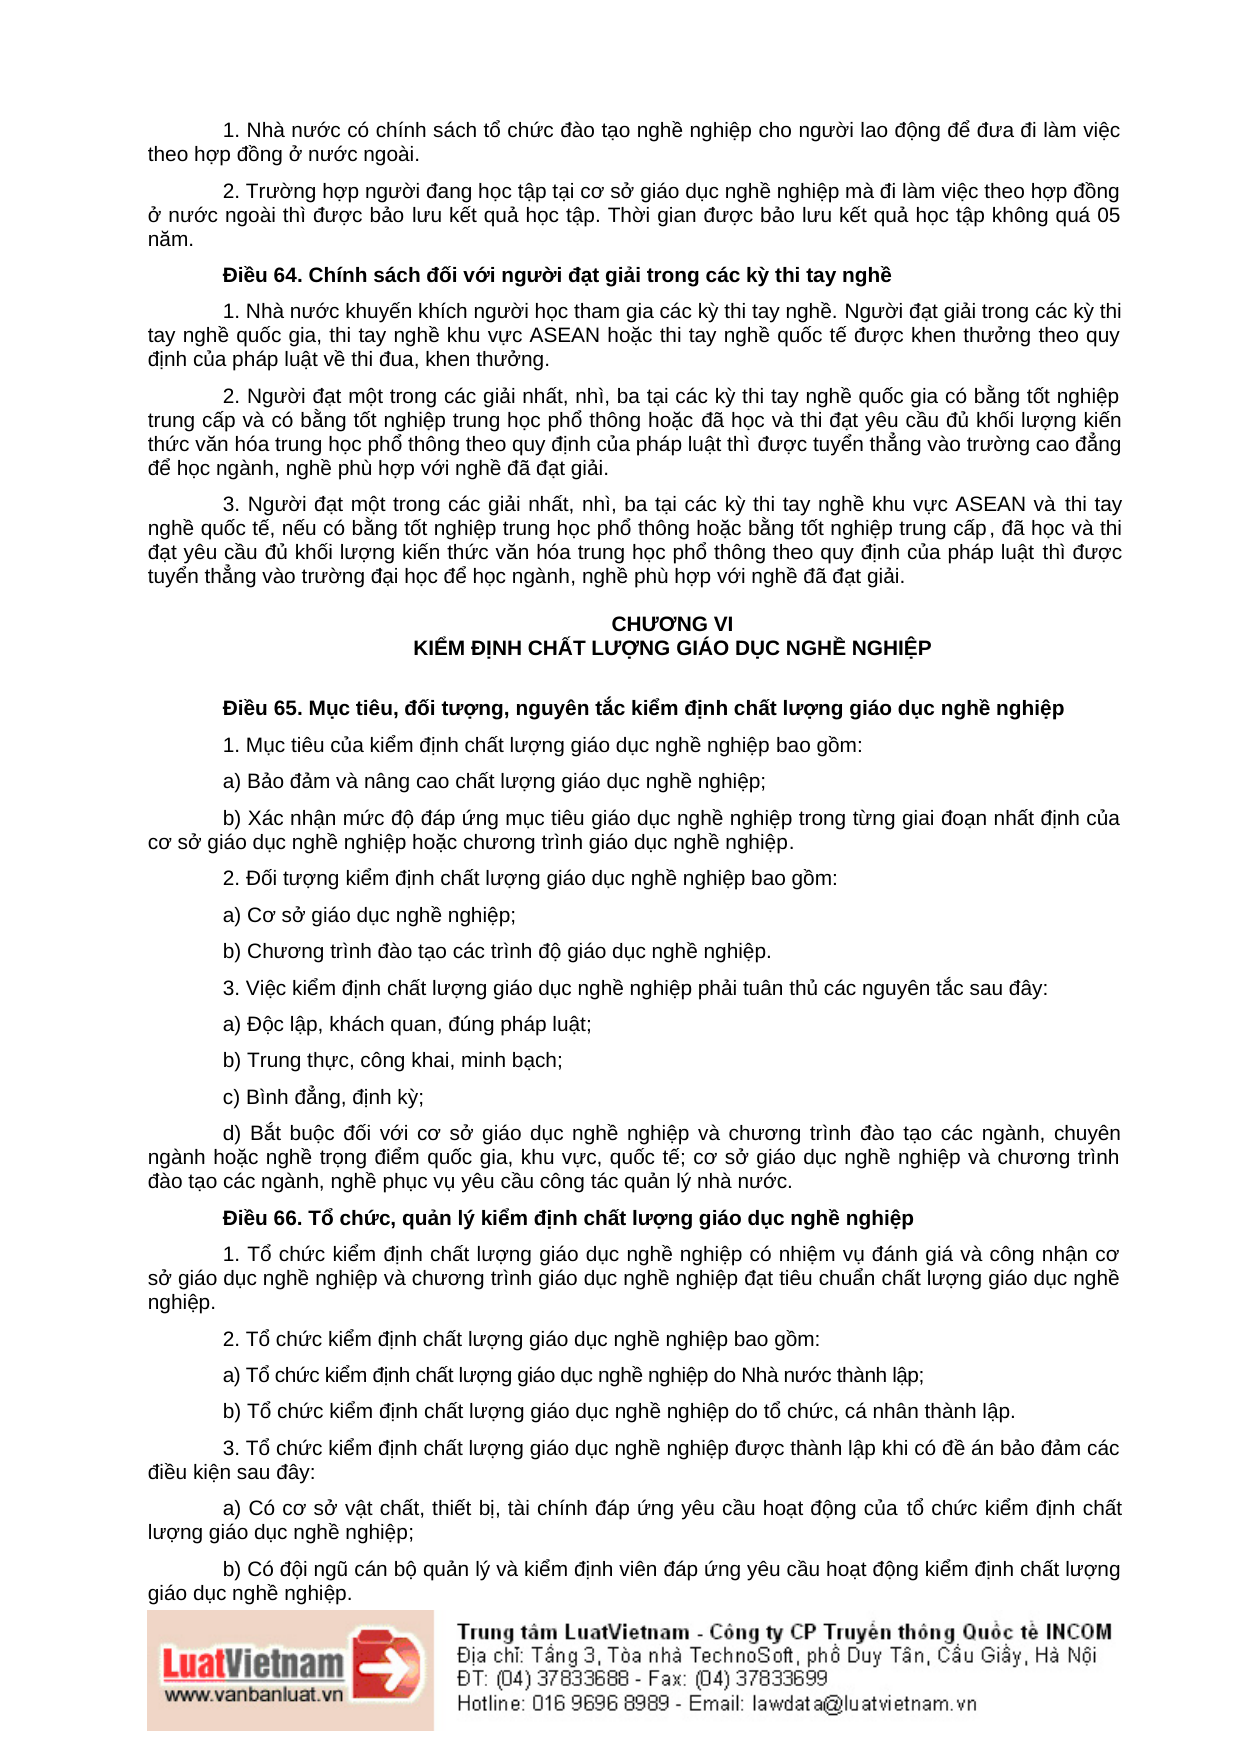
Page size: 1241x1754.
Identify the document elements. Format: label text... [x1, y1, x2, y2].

text a) Cơ sở giáo dục nghề nghiệp; [148, 902, 1122, 926]
text a) Bảo đảm và nâng cao chất lượng giáo dục nghề nghiệp; [148, 769, 1122, 793]
text 2. Người đạt một trong các giải nhất, nhì, ba tại các kỳ thi tay nghề quốc gia có bằng tốt nghiệp trung cấp và có bằng tốt nghiệp trung học phổ thông hoặc đã học và thi đạt yêu cầu đủ khối lượng kiến thức văn hóa trung học phổ thông theo quy định của pháp luật thì được tuyển thẳng vào trường cao đẳng để học ngành, nghề phù hợp với nghề đã đạt giải. [148, 384, 1122, 479]
text 2. Tổ chức kiểm định chất lượng giáo dục nghề nghiệp bao gồm: [148, 1326, 1122, 1350]
text 2. Đối tượng kiểm định chất lượng giáo dục nghề nghiệp bao gồm: [148, 866, 1122, 890]
text 1. Nhà nước có chính sách tổ chức đào tạo nghề nghiệp cho người lao động để đưa đi làm việc theo hợp đồng ở nước ngoài. [148, 118, 1122, 166]
picture [147, 1610, 1122, 1731]
text a) Độc lập, khách quan, đúng pháp luật; [148, 1012, 1122, 1036]
text 3. Tổ chức kiểm định chất lượng giáo dục nghề nghiệp được thành lập khi có đề án bảo đảm các điều kiện sau đây: [148, 1436, 1122, 1484]
text 3. Người đạt một trong các giải nhất, nhì, ba tại các kỳ thi tay nghề khu vực ASEAN và thi tay nghề quốc tế, nếu có bằng tốt nghiệp trung học phổ thông hoặc bằng tốt nghiệp trung cấp, đã học và thi đạt yêu cầu đủ khối lượng kiến thức văn hóa trung học phổ thông theo quy định của pháp luật thì được tuyển thẳng vào trường đại học để học ngành, nghề phù hợp với nghề đã đạt giải. [148, 492, 1122, 588]
text 1. Nhà nước khuyến khích người học tham gia các kỳ thi tay nghề. Người đạt giải trong các kỳ thi tay nghề quốc gia, thi tay nghề khu vực ASEAN hoặc thi tay nghề quốc tế được khen thưởng theo quy định của pháp luật về thi đua, khen thưởng. [148, 299, 1122, 371]
text d) Bắt buộc đối với cơ sở giáo dục nghề nghiệp và chương trình đào tạo các ngành, chuyên ngành hoặc nghề trọng điểm quốc gia, khu vực, quốc tế; cơ sở giáo dục nghề nghiệp và chương trình đào tạo các ngành, nghề phục vụ yêu cầu công tác quản lý nhà nước. [148, 1121, 1122, 1193]
text Điều 66. Tổ chức, quản lý kiểm định chất lượng giáo dục nghề nghiệp [148, 1206, 1122, 1229]
text Điều 64. Chính sách đối với người đạt giải trong các kỳ thi tay nghề [148, 263, 1122, 287]
text 2. Trường hợp người đang học tập tại cơ sở giáo dục nghề nghiệp mà đi làm việc theo hợp đồng ở nước ngoài thì được bảo lưu kết quả học tập. Thời gian được bảo lưu kết quả học tập không quá 05 năm. [148, 178, 1122, 250]
text b) Trung thực, công khai, minh bạch; [148, 1048, 1122, 1072]
text 1. Mục tiêu của kiểm định chất lượng giáo dục nghề nghiệp bao gồm: [148, 733, 1122, 757]
text KIỂM ĐỊNH CHẤT LƯỢNG GIÁO DỤC NGHỀ NGHIỆP [148, 636, 1122, 660]
text a) Có cơ sở vật chất, thiết bị, tài chính đáp ứng yêu cầu hoạt động của tổ chức kiểm định chất lượng giáo dục nghề nghiệp; [148, 1496, 1122, 1544]
text a) Tổ chức kiểm định chất lượng giáo dục nghề nghiệp do Nhà nước thành lập; [148, 1363, 1122, 1387]
text 3. Việc kiểm định chất lượng giáo dục nghề nghiệp phải tuân thủ các nguyên tắc sau đây: [148, 975, 1122, 999]
text b) Chương trình đào tạo các trình độ giáo dục nghề nghiệp. [148, 939, 1122, 963]
text c) Bình đẳng, định kỳ; [148, 1085, 1122, 1109]
text 1. Tổ chức kiểm định chất lượng giáo dục nghề nghiệp có nhiệm vụ đánh giá và công nhận cơ sở giáo dục nghề nghiệp và chương trình giáo dục nghề nghiệp đạt tiêu chuẩn chất lượng giáo dục nghề nghiệp. [148, 1242, 1122, 1314]
text Điều 65. Mục tiêu, đối tượng, nguyên tắc kiểm định chất lượng giáo dục nghề nghiệp [148, 696, 1122, 720]
text b) Có đội ngũ cán bộ quản lý và kiểm định viên đáp ứng yêu cầu hoạt động kiểm định chất lượng giáo dục nghề nghiệp. [148, 1557, 1122, 1604]
text b) Xác nhận mức độ đáp ứng mục tiêu giáo dục nghề nghiệp trong từng giai đoạn nhất định của cơ sở giáo dục nghề nghiệp hoặc chương trình giáo dục nghề nghiệp. [148, 806, 1122, 853]
text b) Tổ chức kiểm định chất lượng giáo dục nghề nghiệp do tổ chức, cá nhân thành lập. [148, 1399, 1122, 1423]
text CHƯƠNG VI [148, 612, 1122, 636]
